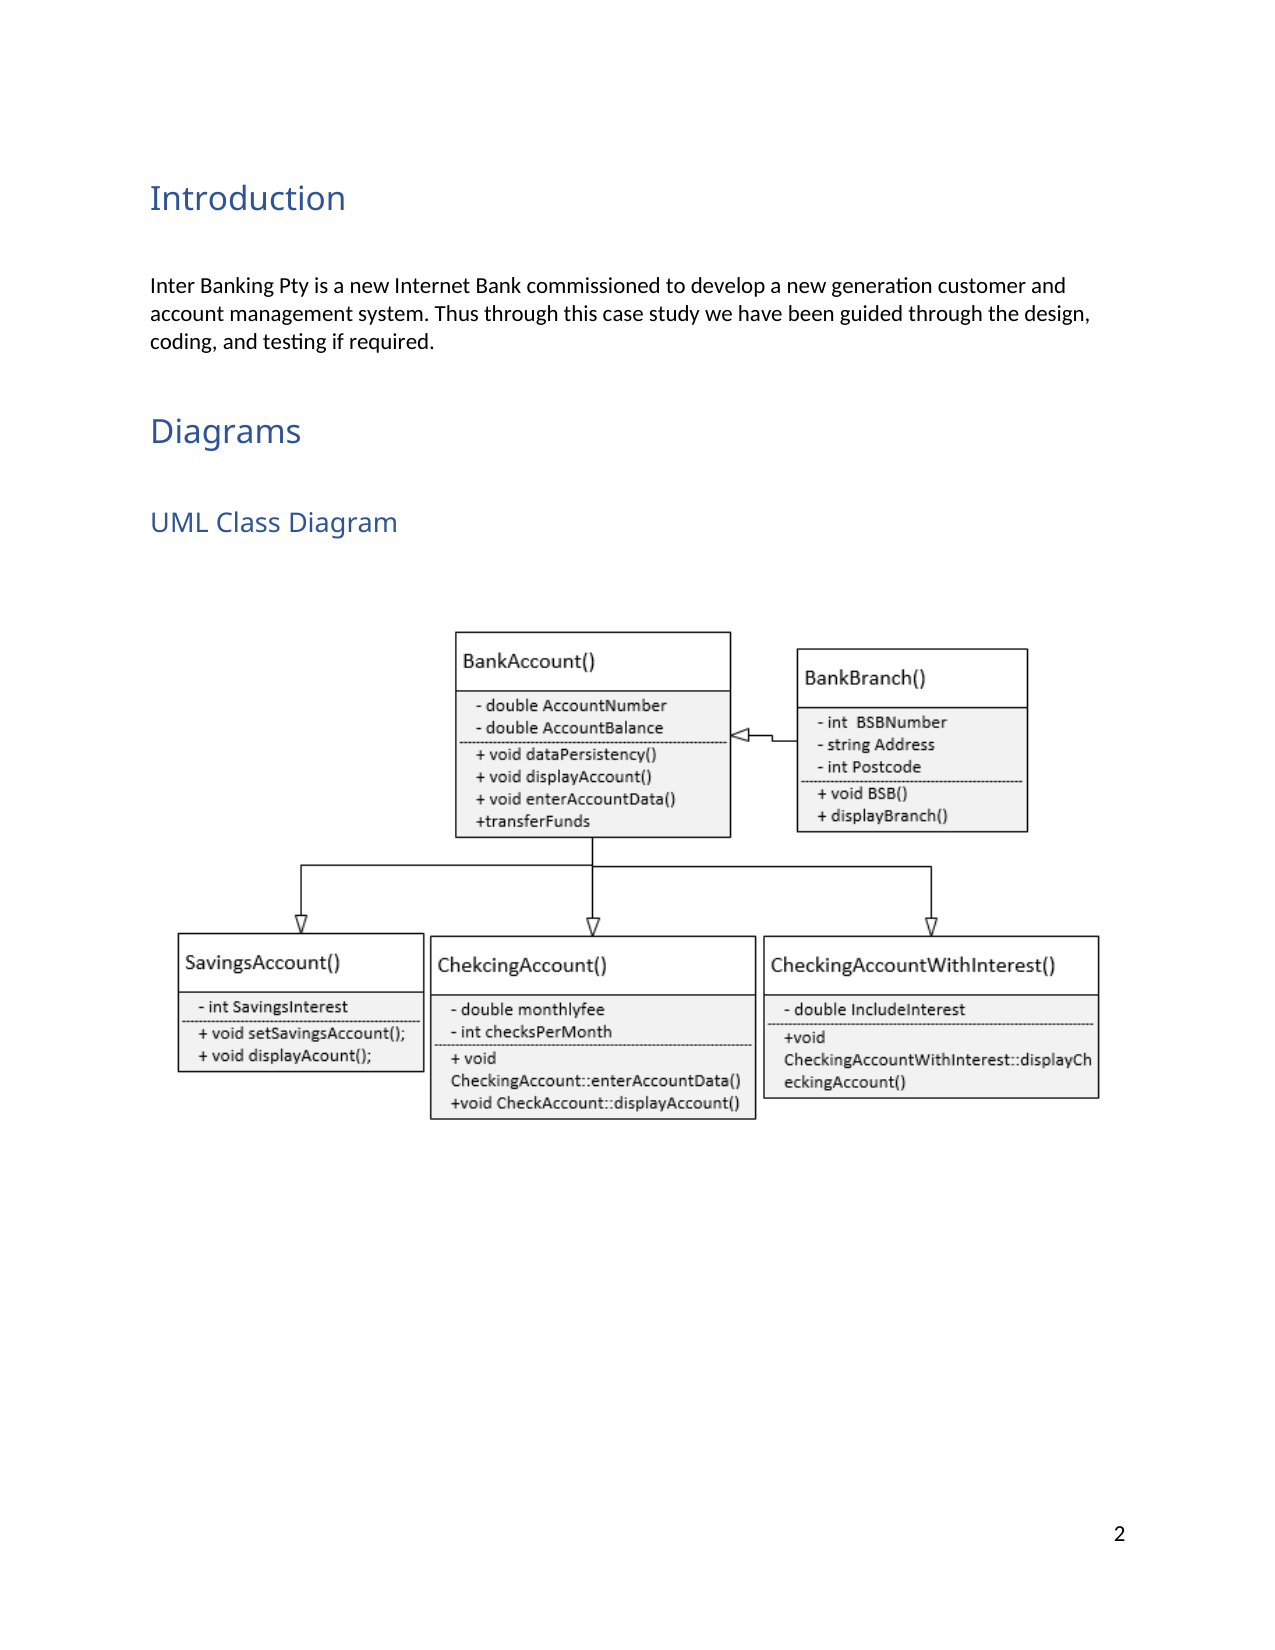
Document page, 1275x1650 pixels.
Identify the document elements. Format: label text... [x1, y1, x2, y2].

text Inter Banking Pty is a new Internet Bank commissioned to develop a new generation customer and account management system. Thus through this case study we have been guided through the design, coding, and testing if required. [150, 271, 1125, 355]
subtitle UML Class Diagram [150, 504, 1125, 541]
subtitle Introduction [150, 175, 1125, 220]
subtitle Diagrams [150, 408, 1125, 453]
picture [150, 590, 1125, 1198]
